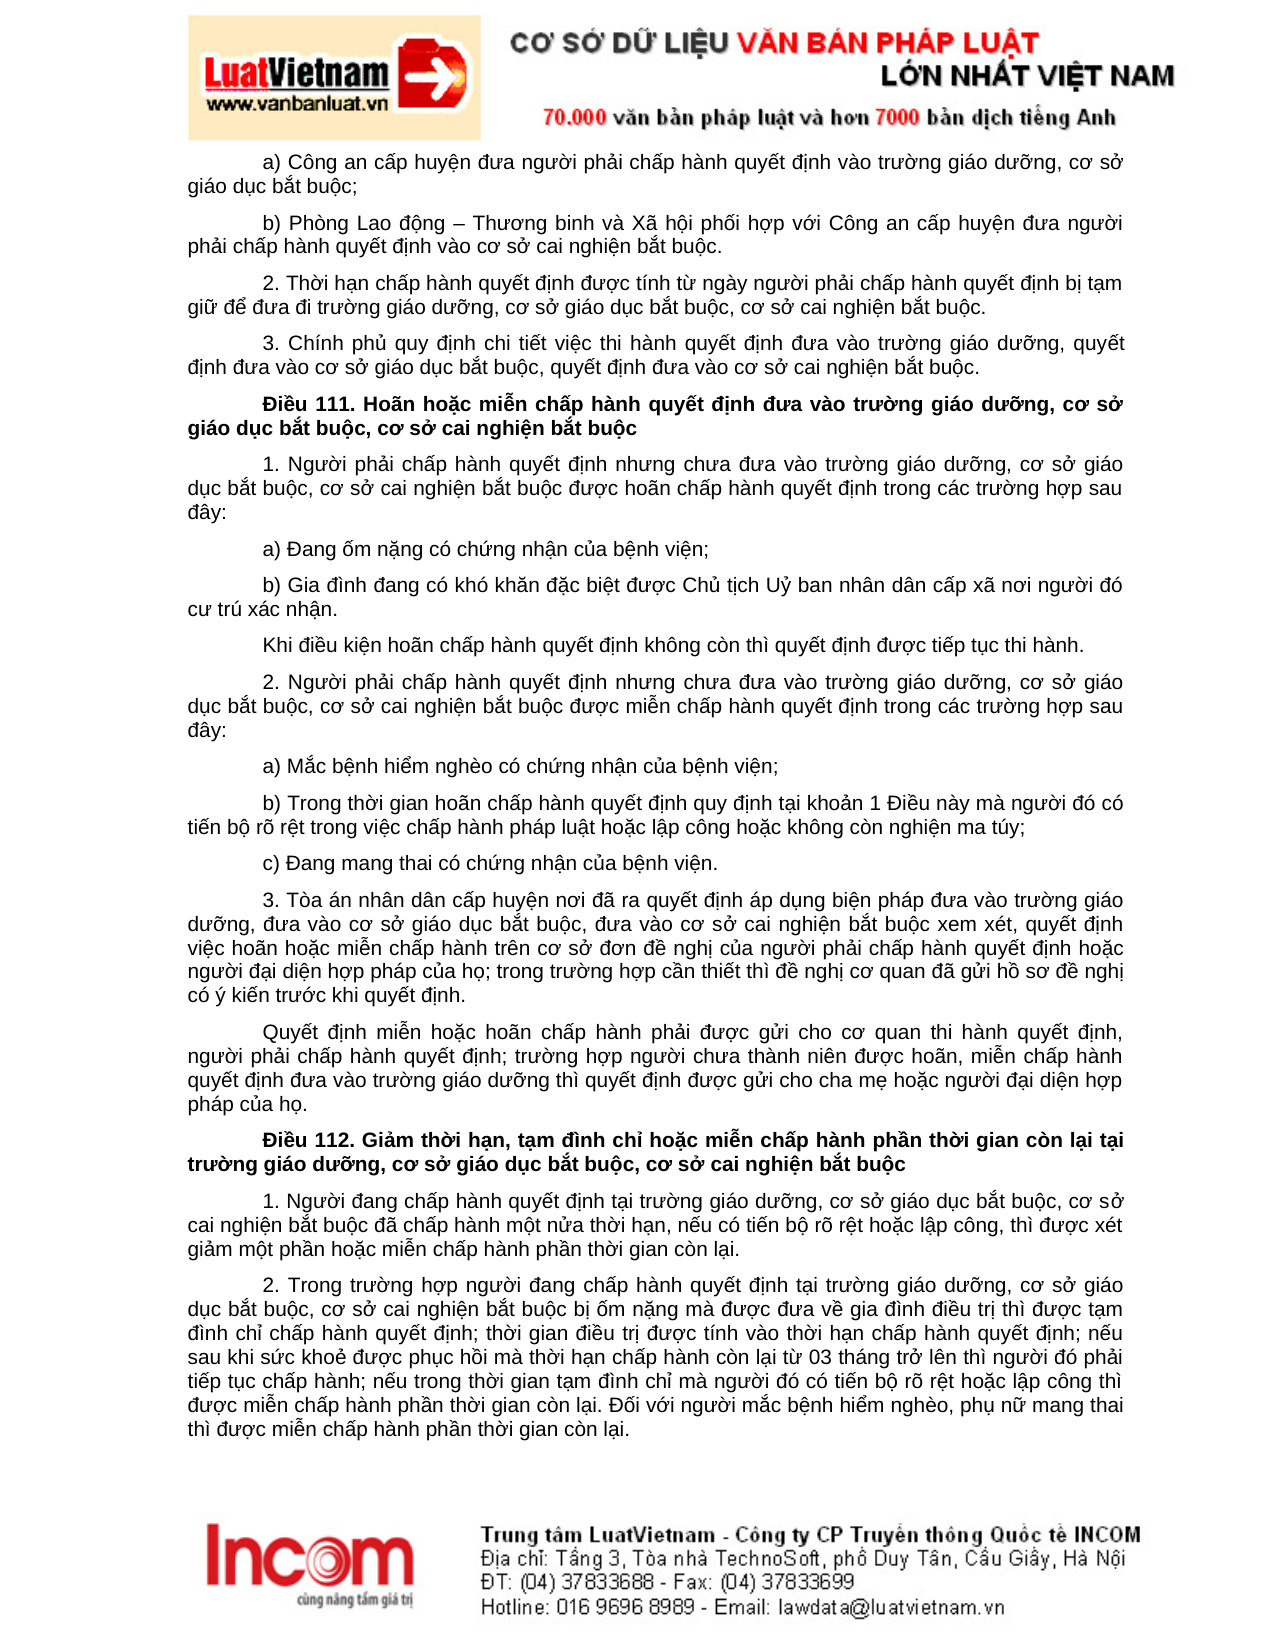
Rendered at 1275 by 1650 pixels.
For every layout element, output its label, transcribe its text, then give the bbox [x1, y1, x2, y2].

picture [187, 14, 1186, 142]
text 1. Người phải chấp hành quyết định nhưng chưa đưa vào trường giáo dưỡng, cơ sở giáo dục bắt buộc, cơ sở cai nghiện bắt buộc được hoãn chấp hành quyết định trong các trường hợp sau đây: [187, 452, 1125, 524]
text 1. Người đang chấp hành quyết định tại trường giáo dưỡng, cơ sở giáo dục bắt buộc, cơ sở cai nghiện bắt buộc đã chấp hành một nửa thời hạn, nếu có tiến bộ rõ rệt hoặc lập công, thì được xét giảm một phần hoặc miễn chấp hành phần thời gian còn lại. [187, 1188, 1125, 1260]
subtitle Điều 112. Giảm thời hạn, tạm đình chỉ hoặc miễn chấp hành phần thời gian còn lại tại trường giáo dưỡng, cơ sở giáo dục bắt buộc, cơ sở cai nghiện bắt buộc [187, 1128, 1125, 1176]
text b) Trong thời gian hoãn chấp hành quyết định quy định tại khoản 1 Điều này mà người đó có tiến bộ rõ rệt trong việc chấp hành pháp luật hoặc lập công hoặc không còn nghiện ma túy; [187, 791, 1125, 838]
text 2. Người phải chấp hành quyết định nhưng chưa đưa vào trường giáo dưỡng, cơ sở giáo dục bắt buộc, cơ sở cai nghiện bắt buộc được miễn chấp hành quyết định trong các trường hợp sau đây: [187, 670, 1125, 742]
text Khi điều kiện hoãn chấp hành quyết định không còn thì quyết định được tiếp tục thi hành. [187, 633, 1125, 657]
text 3. Chính phủ quy định chi tiết việc thi hành quyết định đưa vào trường giáo dưỡng, quyết định đưa vào cơ sở giáo dục bắt buộc, quyết định đưa vào cơ sở cai nghiện bắt buộc. [187, 331, 1125, 379]
text 3. Tòa án nhân dân cấp huyện nơi đã ra quyết định áp dụng biện pháp đưa vào trường giáo dưỡng, đưa vào cơ sở giáo dục bắt buộc, đưa vào cơ sở cai nghiện bắt buộc xem xét, quyết định việc hoãn hoặc miễn chấp hành trên cơ sở đơn đề nghị của người phải chấp hành quyết định hoặc người đại diện hợp pháp của họ; trong trường hợp cần thiết thì đề nghị cơ quan đã gửi hồ sơ đề nghị có ý kiến trước khi quyết định. [187, 887, 1125, 1007]
text Quyết định miễn hoặc hoãn chấp hành phải được gửi cho cơ quan thi hành quyết định, người phải chấp hành quyết định; trường hợp người chưa thành niên được hoãn, miễn chấp hành quyết định đưa vào trường giáo dưỡng thì quyết định được gửi cho cha mẹ hoặc người đại diện hợp pháp của họ. [187, 1020, 1125, 1116]
text 2. Trong trường hợp người đang chấp hành quyết định tại trường giáo dưỡng, cơ sở giáo dục bắt buộc, cơ sở cai nghiện bắt buộc bị ốm nặng mà được đưa về gia đình điều trị thì được tạm đình chỉ chấp hành quyết định; thời gian điều trị được tính vào thời hạn chấp hành quyết định; nếu sau khi sức khoẻ được phục hồi mà thời hạn chấp hành còn lại từ 03 tháng trở lên thì người đó phải tiếp tục chấp hành; nếu trong thời gian tạm đình chỉ mà người đó có tiến bộ rõ rệt hoặc lập công thì được miễn chấp hành phần thời gian còn lại. Đối với người mắc bệnh hiểm nghèo, phụ nữ mang thai thì được miễn chấp hành phần thời gian còn lại. [187, 1273, 1125, 1441]
picture [187, 1500, 1151, 1635]
text a) Mắc bệnh hiểm nghèo có chứng nhận của bệnh viện; [187, 754, 1125, 778]
text c) Đang mang thai có chứng nhận của bệnh viện. [187, 851, 1125, 875]
text b) Phòng Lao động – Thương binh và Xã hội phối hợp với Công an cấp huyện đưa người phải chấp hành quyết định vào cơ sở cai nghiện bắt buộc. [187, 210, 1125, 258]
subtitle Điều 111. Hoãn hoặc miễn chấp hành quyết định đưa vào trường giáo dưỡng, cơ sở giáo dục bắt buộc, cơ sở cai nghiện bắt buộc [187, 392, 1125, 439]
text a) Đang ốm nặng có chứng nhận của bệnh viện; [187, 536, 1125, 560]
text 2. Thời hạn chấp hành quyết định được tính từ ngày người phải chấp hành quyết định bị tạm giữ để đưa đi trường giáo dưỡng, cơ sở giáo dục bắt buộc, cơ sở cai nghiện bắt buộc. [187, 271, 1125, 319]
text b) Gia đình đang có khó khăn đặc biệt được Chủ tịch Uỷ ban nhân dân cấp xã nơi người đó cư trú xác nhận. [187, 573, 1125, 621]
text a) Công an cấp huyện đưa người phải chấp hành quyết định vào trường giáo dưỡng, cơ sở giáo dục bắt buộc; [187, 150, 1125, 198]
